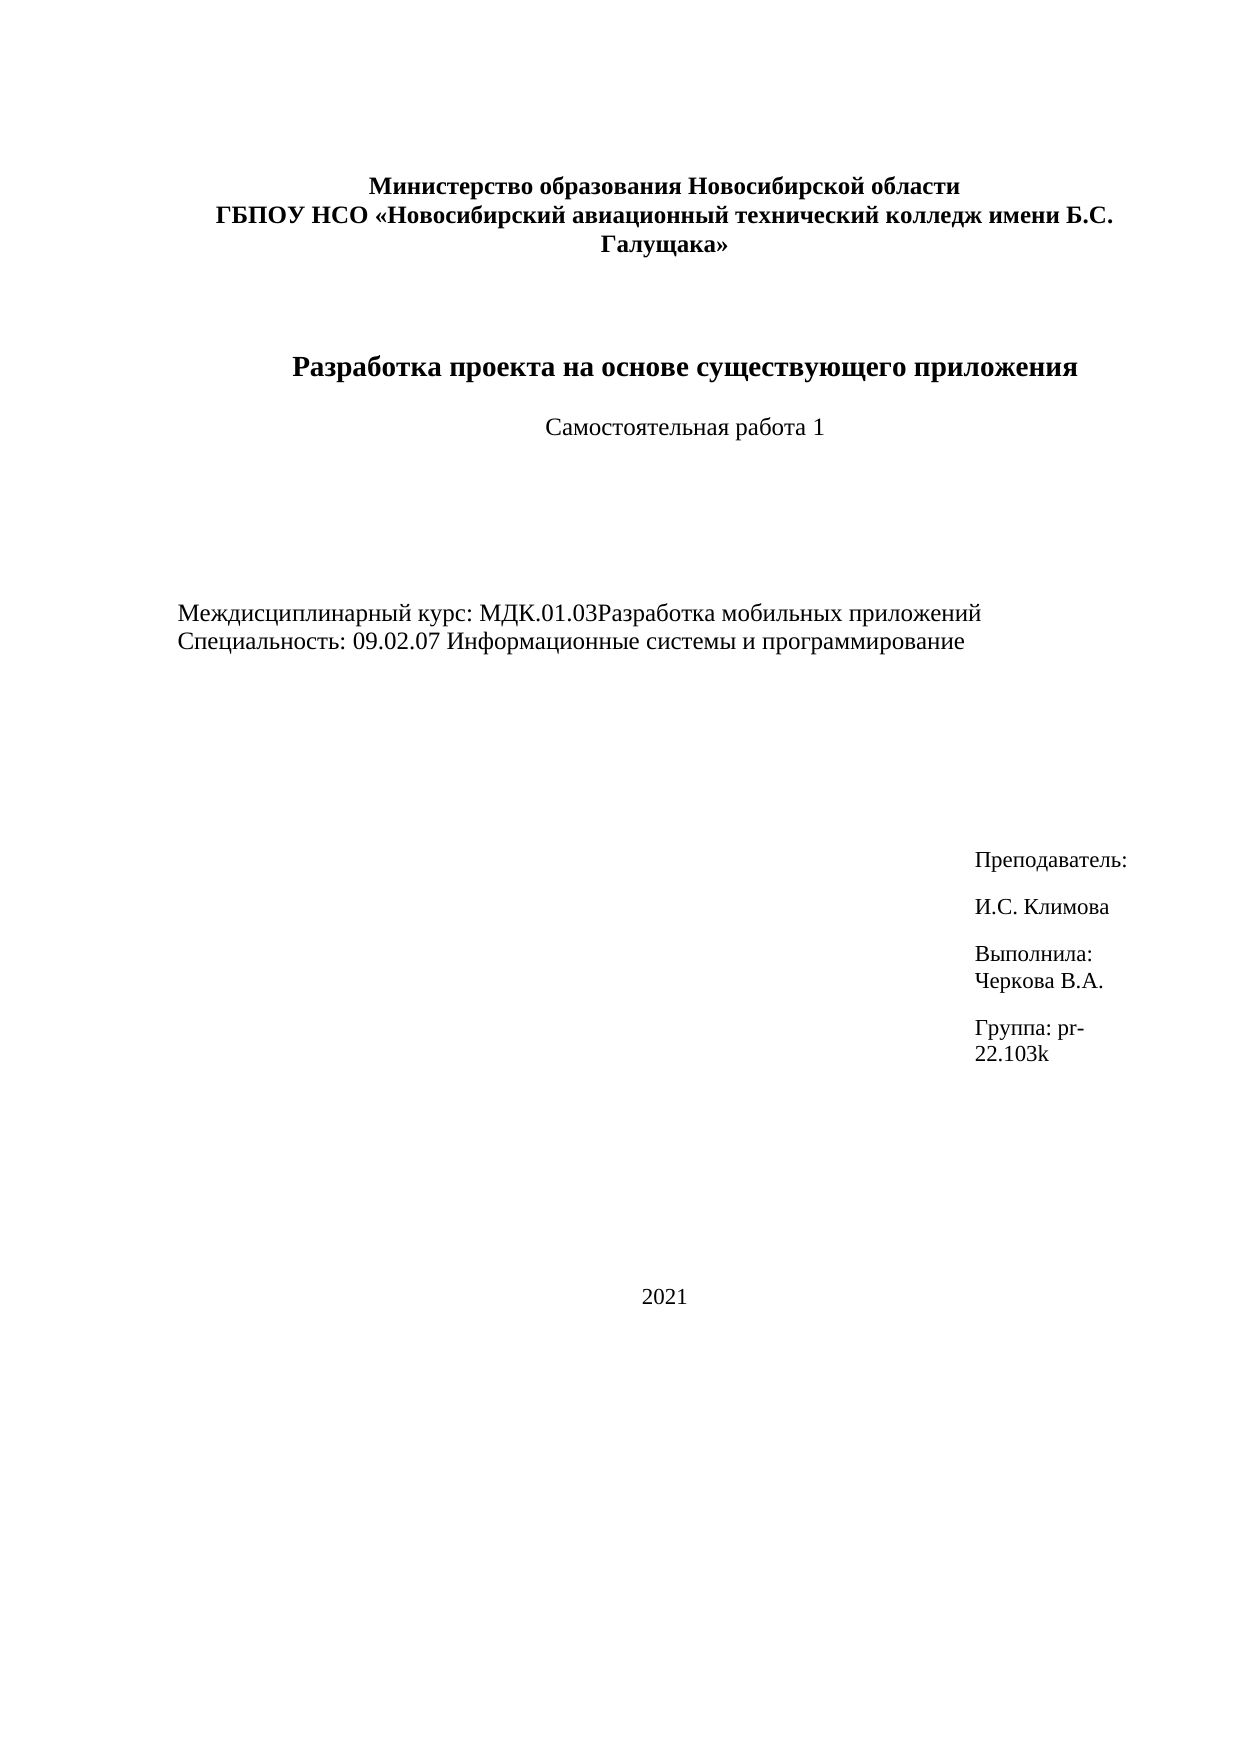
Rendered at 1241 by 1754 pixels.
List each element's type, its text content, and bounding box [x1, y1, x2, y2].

text Самостоятельная работа 1 [177, 412, 1134, 440]
subtitle ГБПОУ НСО «Новосибирский авиационный технический колледж имени Б.С. Галущака» [177, 200, 1152, 257]
text 2021 [177, 1283, 1152, 1310]
text И.С. Климова [974, 893, 1152, 919]
text Группа: pr-22.103k [974, 1014, 1152, 1067]
subtitle Министерство образования Новосибирской области [177, 171, 1152, 200]
text Междисциплинарный курс: МДК.01.03Разработка мобильных приложений [177, 598, 1152, 626]
text Выполнила: Черкова В.А. [974, 940, 1152, 993]
text Разработка проекта на основе существующего приложения [177, 349, 1134, 382]
text Специальность: 09.02.07 Информационные системы и программирование [177, 626, 1152, 655]
text Преподаватель: [974, 846, 1152, 872]
